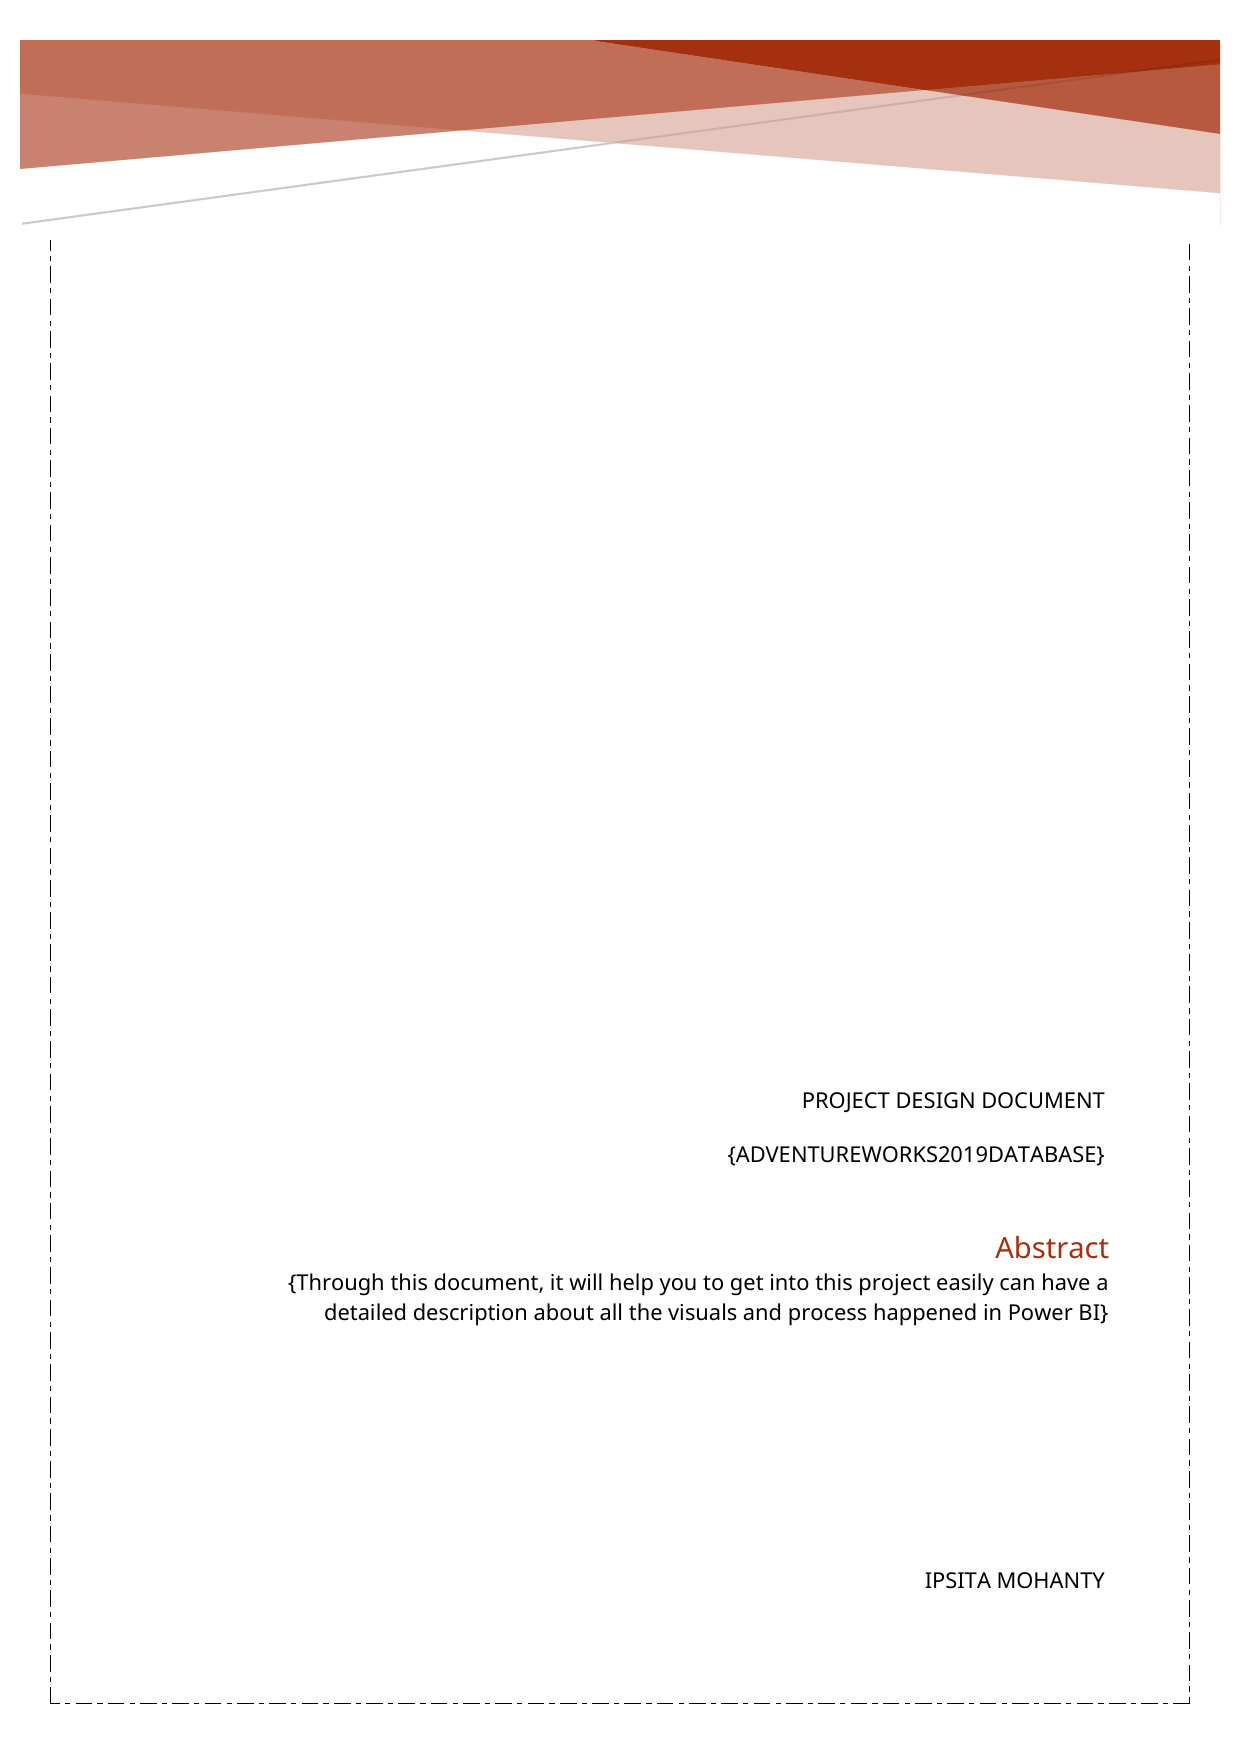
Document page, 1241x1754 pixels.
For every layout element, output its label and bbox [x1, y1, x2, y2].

picture [20, 40, 1221, 240]
